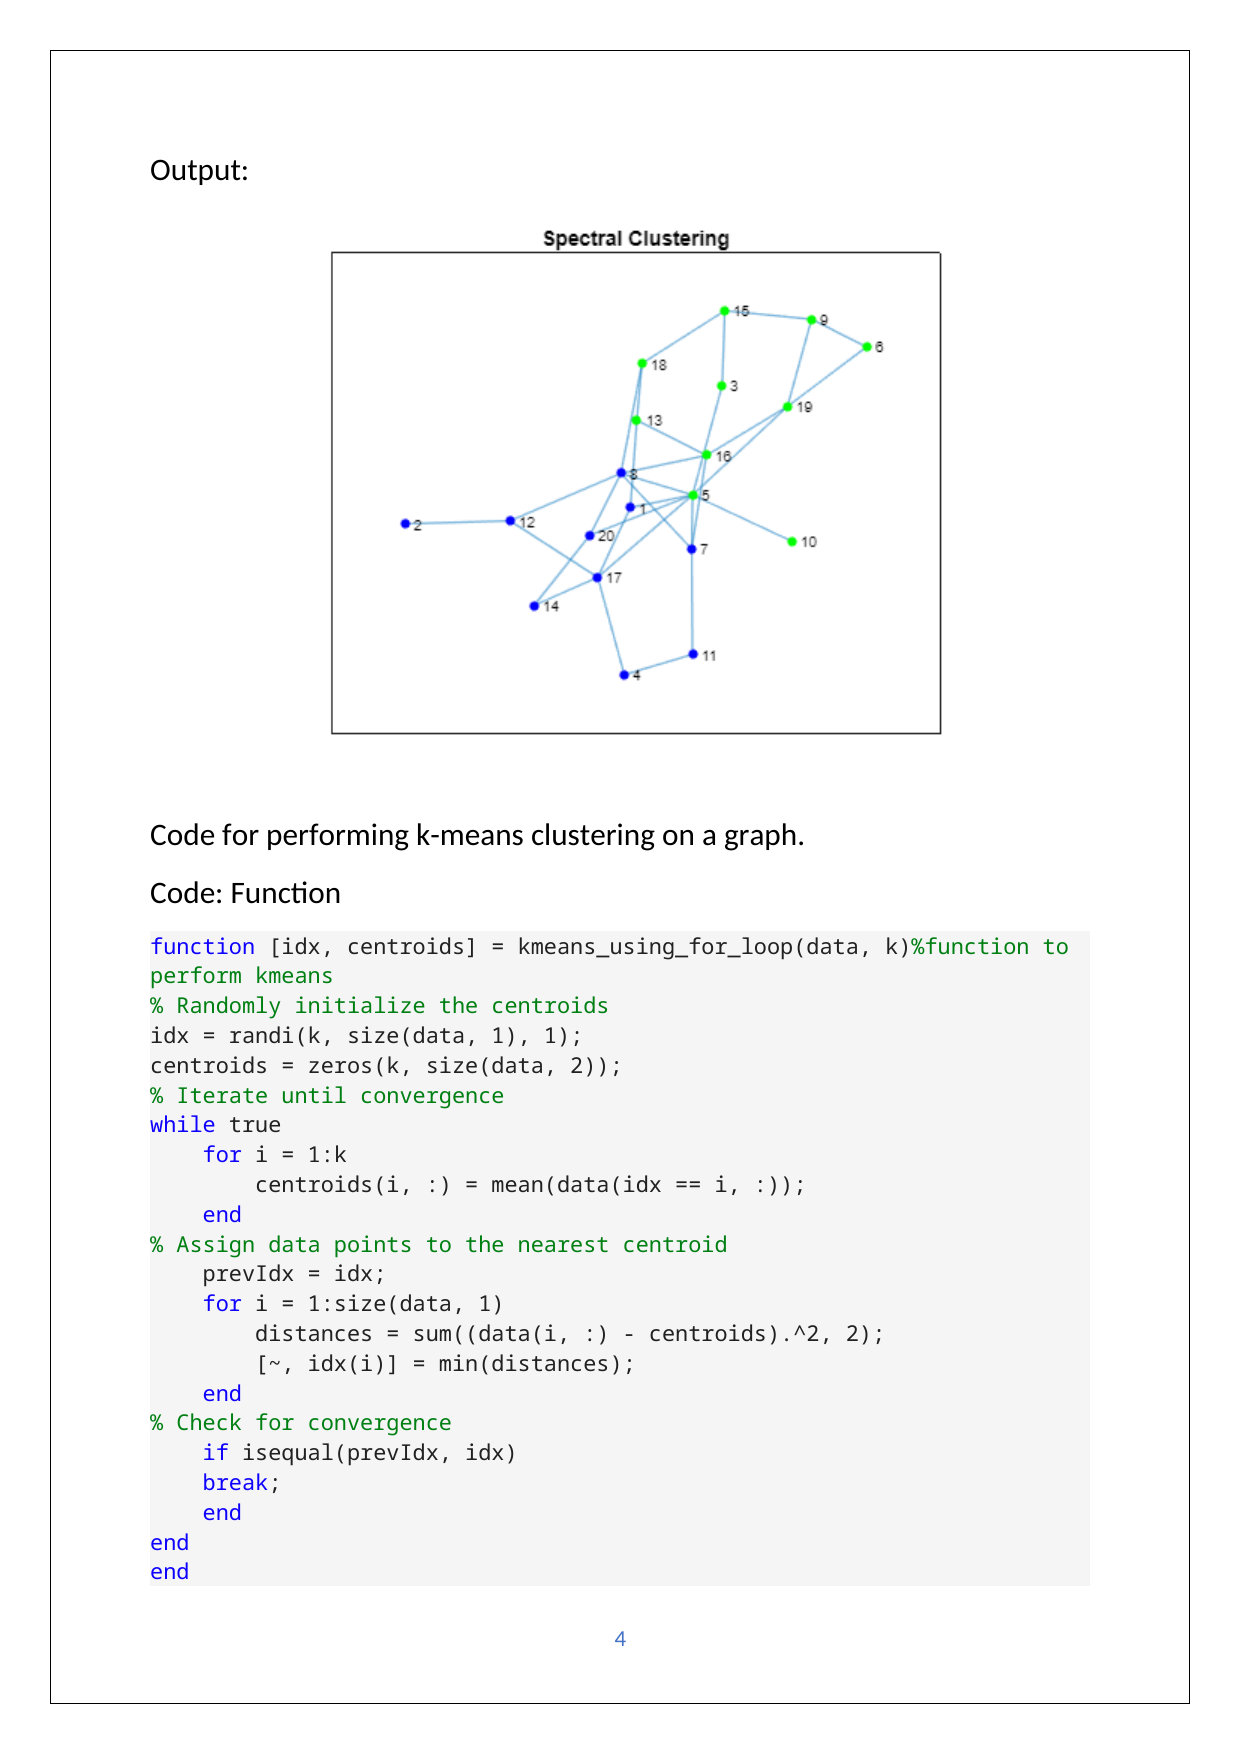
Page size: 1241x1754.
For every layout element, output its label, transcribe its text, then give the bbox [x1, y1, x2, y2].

text [~, idx(i)] = min(distances); [150, 1348, 1090, 1378]
text if isequal(prevIdx, idx) [150, 1437, 1090, 1467]
text centroids(i, :) = mean(data(idx == i, :)); [150, 1169, 1090, 1199]
text prevIdx = idx; [150, 1258, 1090, 1288]
text % Randomly initialize the centroids [150, 990, 1090, 1020]
text Code: Function [150, 873, 1090, 911]
text centroids = zeros(k, size(data, 2)); [150, 1050, 1090, 1080]
text Code for performing k-means clustering on a graph. [150, 786, 1090, 853]
picture [231, 213, 1009, 793]
text for i = 1:k [150, 1139, 1090, 1169]
text % Assign data points to the nearest centroid [150, 1229, 1090, 1258]
text break; [150, 1467, 1090, 1497]
text for i = 1:size(data, 1) [150, 1288, 1090, 1318]
text end [150, 1199, 1090, 1229]
text idx = randi(k, size(data, 1), 1); [150, 1020, 1090, 1050]
text % Iterate until convergence [150, 1080, 1090, 1109]
text end [150, 1497, 1090, 1527]
text end [150, 1527, 1090, 1556]
text Output: [150, 150, 1090, 188]
text distances = sum((data(i, :) - centroids).^2, 2); [150, 1318, 1090, 1348]
text end [150, 1378, 1090, 1407]
text % Check for convergence [150, 1407, 1090, 1437]
text end [150, 1556, 1090, 1586]
text while true [150, 1109, 1090, 1139]
text function [idx, centroids] = kmeans_using_for_loop(data, k)%function to perform kmeans [150, 931, 1090, 990]
